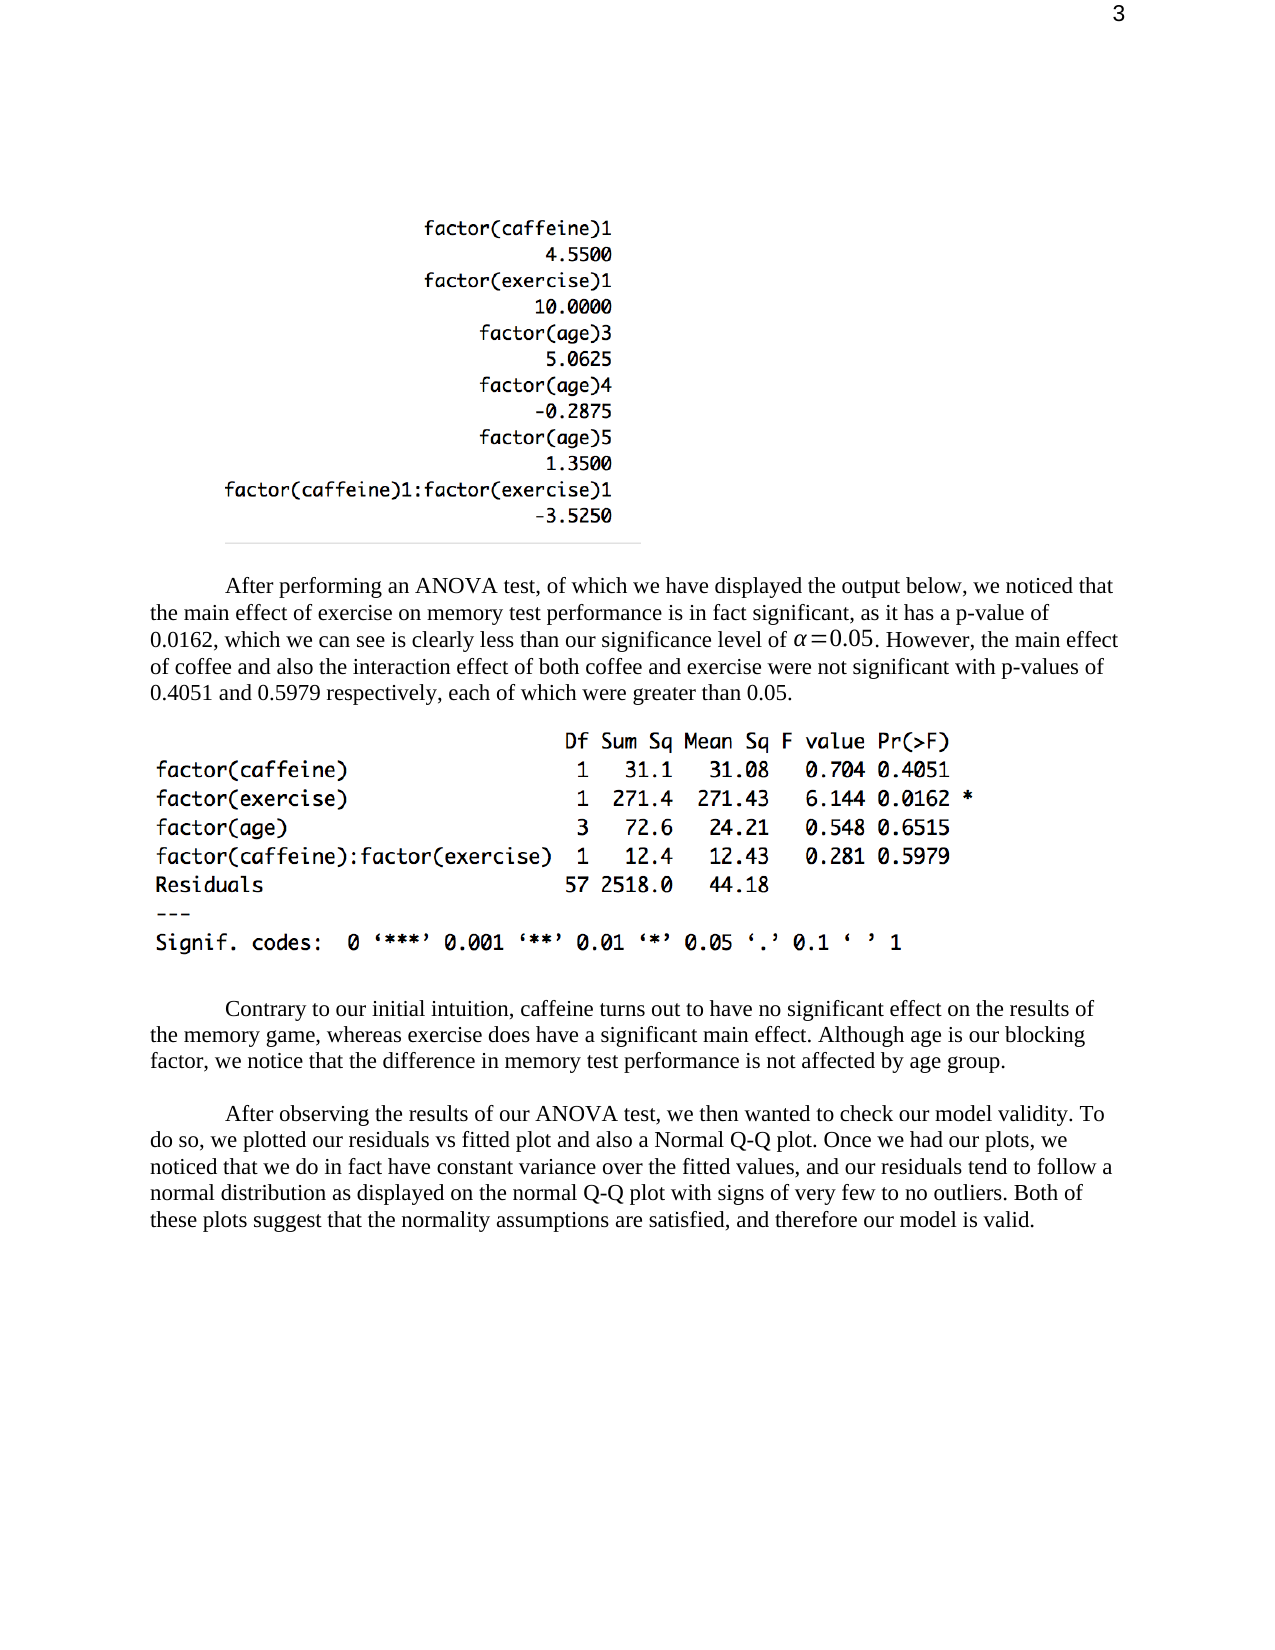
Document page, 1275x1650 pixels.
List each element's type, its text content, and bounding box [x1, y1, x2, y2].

picture [225, 194, 641, 546]
picture [150, 705, 1006, 969]
text Contrary to our initial intuition, caffeine turns out to have no significant effect on the results of the memory game, whereas exercise does have a significant main effect. Although age is our blocking factor, we notice that the difference in memory test performance is not affected by age group. [150, 995, 1125, 1074]
text After performing an ANOVA test, of which we have displayed the output below, we noticed that the main effect of exercise on memory test performance is in fact significant, as it has a p-value of 0.0162, which we can see is clearly less than our significance level of . However, the main effect of coffee and also the interaction effect of both coffee and exercise were not significant with p-values of 0.4051 and 0.5979 respectively, each of which were greater than 0.05. [150, 572, 1125, 705]
text After observing the results of our ANOVA test, we then wanted to check our model validity. To do so, we plotted our residuals vs fitted plot and also a Normal Q-Q plot. Once we had our plots, we noticed that we do in fact have constant variance over the fitted values, and our residuals tend to follow a normal distribution as displayed on the normal Q-Q plot with signs of very few to no outliers. Both of these plots suggest that the normality assumptions are satisfied, and therefore our model is valid. [150, 1100, 1125, 1232]
